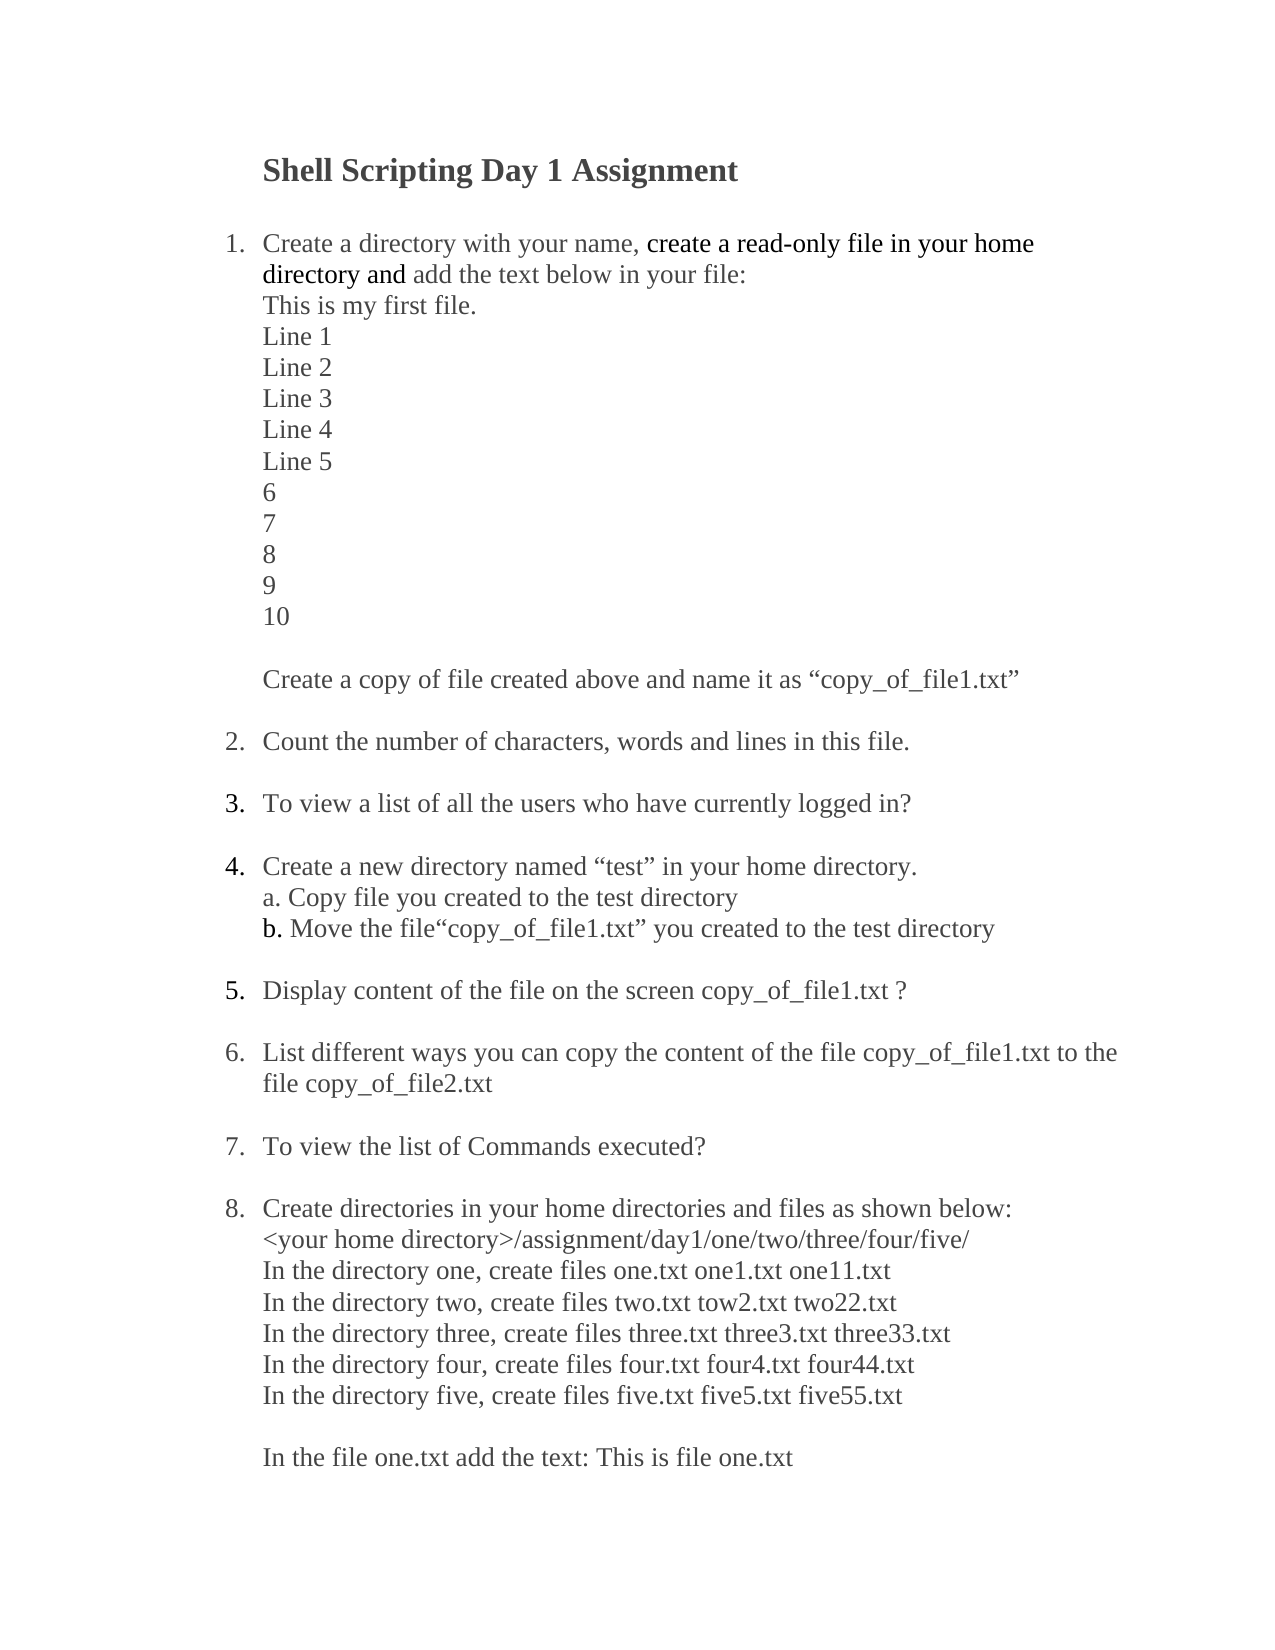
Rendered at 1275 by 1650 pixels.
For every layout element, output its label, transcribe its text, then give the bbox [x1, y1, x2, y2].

list Create a directory with your name, create a read-only file in your home directory and add the text below in your file: [225, 227, 1125, 289]
text In the directory three, create files three.txt three3.txt three33.txt [262, 1317, 1125, 1348]
text b. Move the file“copy_of_file1.txt” you created to the test directory [262, 912, 1125, 943]
text Create a copy of file created above and name it as “copy_of_file1.txt” [262, 663, 1125, 694]
list To view a list of all the users who have currently logged in? [225, 787, 1125, 818]
text In the directory four, create files four.txt four4.txt four44.txt [262, 1348, 1125, 1379]
list Count the number of characters, words and lines in this file. [225, 725, 1125, 756]
text In the directory two, create files two.txt tow2.txt two22.txt [262, 1286, 1125, 1317]
text In the directory one, create files one.txt one1.txt one11.txt [262, 1254, 1125, 1286]
text In the file one.txt add the text: This is file one.txt [262, 1441, 1125, 1472]
list Create directories in your home directories and files as shown below: [225, 1192, 1125, 1223]
list To view the list of Commands executed? [225, 1130, 1125, 1161]
list List different ways you can copy the content of the file copy_of_file1.txt to the file copy_of_file2.txt [225, 1036, 1125, 1099]
text a. Copy file you created to the test directory [262, 881, 1125, 912]
text 6 [262, 476, 1125, 507]
list Display content of the file on the screen copy_of_file1.txt ? [225, 974, 1125, 1005]
text Shell Scripting Day 1 Assignment [262, 150, 1125, 188]
text In the directory five, create files five.txt five5.txt five55.txt [262, 1379, 1125, 1410]
text Line 4 [262, 413, 1125, 445]
text 7 [262, 507, 1125, 538]
text <your home directory>/assignment/day1/one/two/three/four/five/ [262, 1223, 1125, 1254]
text Line 2 [262, 351, 1125, 382]
text 8 [262, 538, 1125, 569]
text Line 3 [262, 382, 1125, 413]
text 9 [262, 569, 1125, 600]
text 10 [262, 600, 1125, 632]
text Line 1 [262, 320, 1125, 351]
text Line 5 [262, 445, 1125, 476]
text This is my first file. [262, 289, 1125, 320]
list Create a new directory named “test” in your home directory. [225, 849, 1125, 881]
